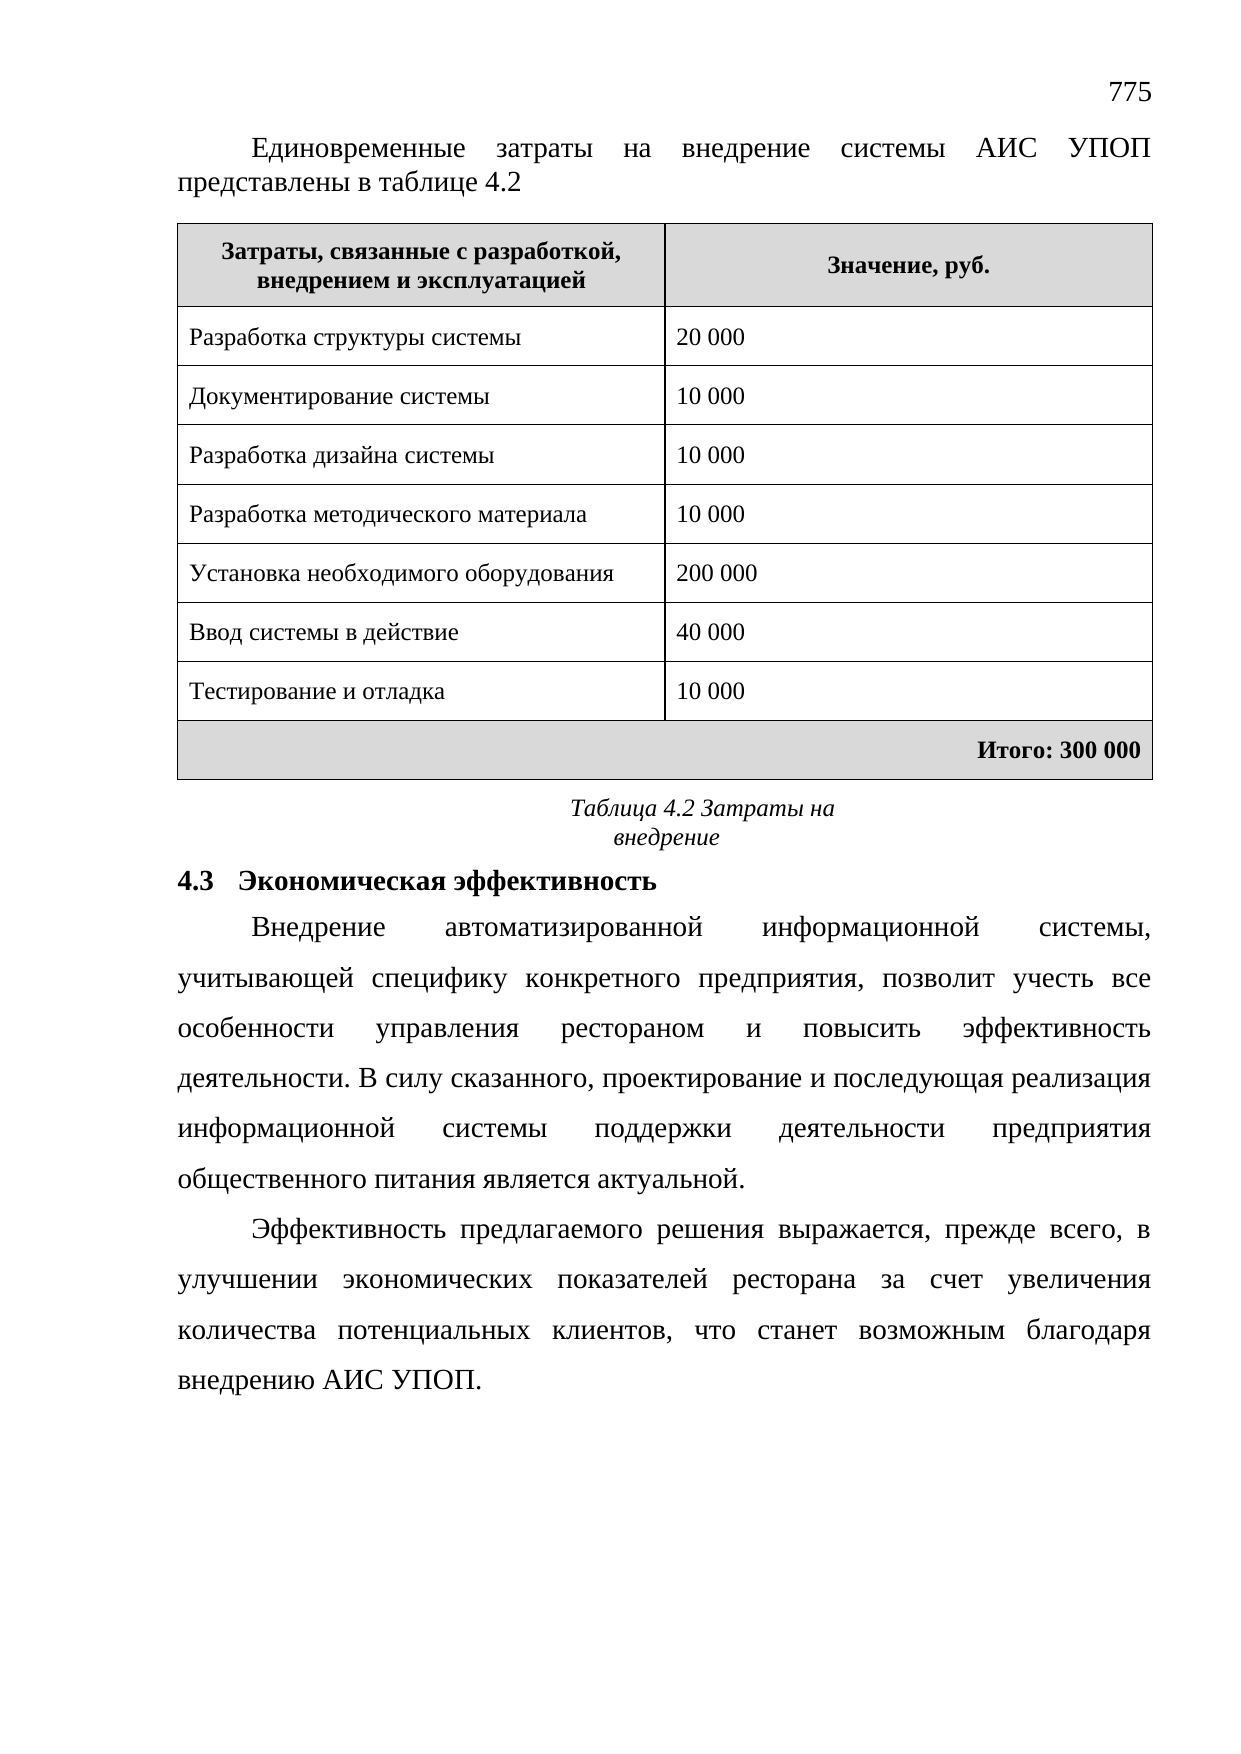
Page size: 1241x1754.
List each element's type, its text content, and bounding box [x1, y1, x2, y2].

text Внедрение автоматизированной информационной системы, учитывающей специфику конкретного предприятия, позволит учесть все особенности управления рестораном и повысить эффективность деятельности. В силу сказанного, проектирование и последующая реализация информационной системы поддержки деятельности предприятия общественного питания является актуальной. [177, 909, 1152, 1194]
table_cell Итого: 300 000 [178, 721, 1152, 779]
table_cell Документирование системы [178, 366, 664, 424]
table_header Значение, руб. [666, 224, 1152, 306]
table_cell Установка необходимого оборудования [178, 544, 664, 602]
table_cell Разработка методического материала [178, 485, 664, 542]
table_cell 10 000 [666, 366, 1152, 424]
text Единовременные затраты на внедрение системы АИС УПОП представлены в таблице 4.2 [177, 131, 1152, 198]
text Таблица 4.2 Затраты на внедрение [441, 793, 892, 851]
table_cell Ввод системы в действие [178, 603, 664, 661]
subtitle Экономическая эффективность [177, 863, 1152, 897]
table_cell 10 000 [666, 662, 1152, 720]
table_cell Разработка дизайна системы [178, 425, 664, 483]
table_cell Разработка структуры системы [178, 307, 664, 365]
table_cell 200 000 [666, 544, 1152, 602]
table_cell 20 000 [666, 307, 1152, 365]
table_cell Тестирование и отладка [178, 662, 664, 720]
text Эффективность предлагаемого решения выражается, прежде всего, в улучшении экономических показателей ресторана за счет увеличения количества потенциальных клиентов, что станет возможным благодаря внедрению АИС УПОП. [177, 1211, 1152, 1396]
table_cell 10 000 [666, 485, 1152, 542]
table_header Затраты, связанные с разработкой, внедрением и эксплуатацией [178, 224, 664, 306]
table_cell 10 000 [666, 425, 1152, 483]
table_cell 40 000 [666, 603, 1152, 661]
